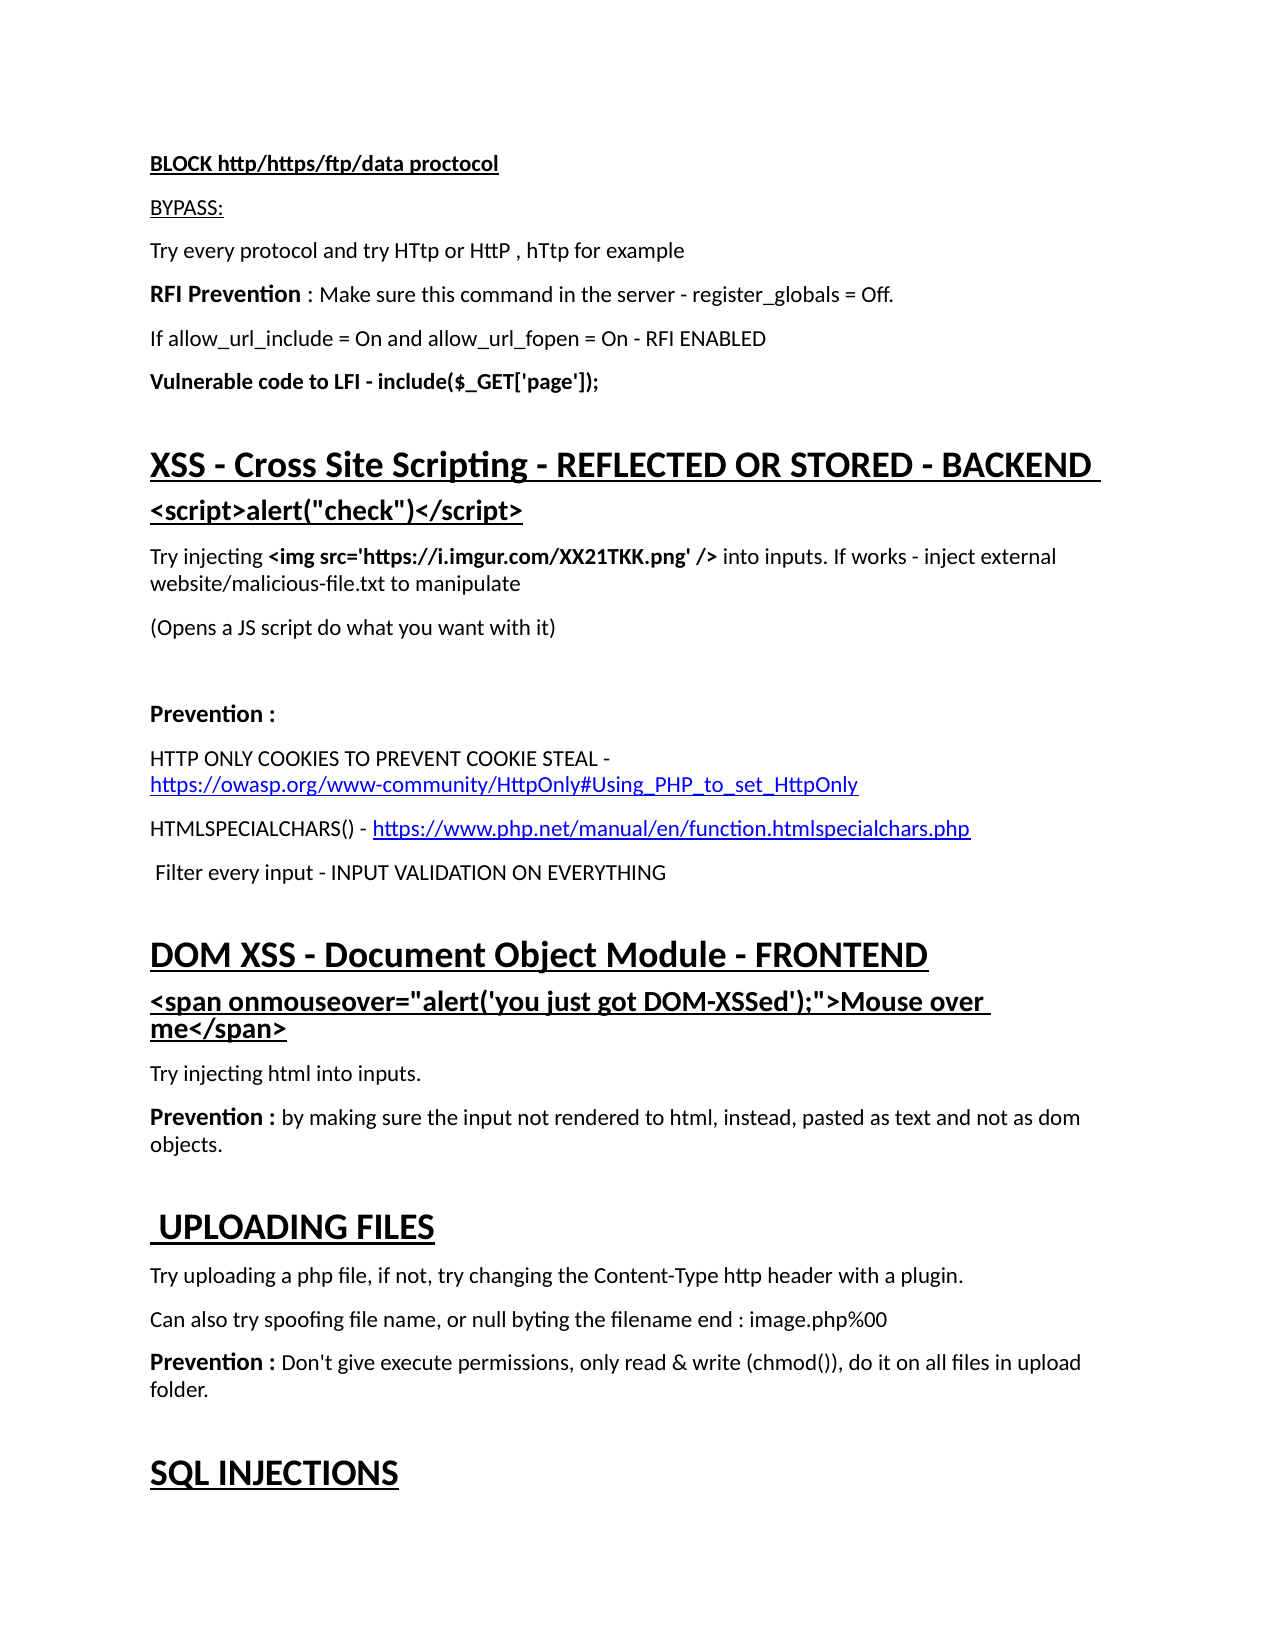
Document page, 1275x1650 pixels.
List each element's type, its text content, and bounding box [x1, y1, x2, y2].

text RFI Prevention : Make sure this command in the server - register_globals = Off. [150, 281, 1125, 308]
text <span onmouseover="alert('you just got DOM-XSSed');">Mouse over me</span> [150, 989, 1125, 1043]
text Prevention : by making sure the input not rendered to html, instead, pasted as text and not as dom objects. [150, 1104, 1125, 1158]
text UPLOADING FILES [150, 1218, 1125, 1245]
text Try every protocol and try HTtp or HttP , hTtp for example [150, 237, 1125, 264]
text Vulnerable code to LFI - include($_GET['page']); [150, 368, 1125, 395]
text BYPASS: [150, 194, 1125, 221]
text XSS - Cross Site Scripting - REFLECTED OR STORED - BACKEND [150, 456, 1125, 482]
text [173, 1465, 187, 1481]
text If allow_url_include = On and allow_url_fopen = On - RFI ENABLED [150, 324, 1125, 352]
text Try uploading a php file, if not, try changing the Content-Type http header with a plugin. [150, 1262, 1125, 1289]
text HTTP ONLY COOKIES TO PREVENT COOKIE STEAL - https://owasp.org/www-community/HttpOnly#Using_PHP_to_set_HttpOnly [150, 744, 1125, 798]
text BLOCK http/https/ftp/data proctocol [150, 150, 1125, 177]
text SQL INJECTIONS [188, 1463, 1125, 1490]
text SQL INJECTIONS [150, 1463, 186, 1488]
text Prevention : Don't give execute permissions, only read & write (chmod()), do it on all files in upload folder. [150, 1349, 1125, 1403]
text HTMLSPECIALCHARS() - https://www.php.net/manual/en/function.htmlspecialchars.php [150, 815, 1125, 842]
text (Opens a JS script do what you want with it) [150, 613, 1125, 640]
text DOM XSS - Document Object Module - FRONTEND [150, 946, 1125, 973]
text Try injecting <img src='https://i.imgur.com/XX21TKK.png' /> into inputs. If works - inject external website/malicious-file.txt to manipulate [150, 543, 1125, 597]
text Try injecting html into inputs. [150, 1060, 1125, 1087]
text Filter every input - INPUT VALIDATION ON EVERYTHING [150, 859, 1125, 886]
text Can also try spoofing file name, or null byting the filename end : image.php%00 [150, 1305, 1125, 1332]
text <script>alert("check")</script> [150, 499, 1125, 526]
text Prevention : [150, 701, 1125, 728]
